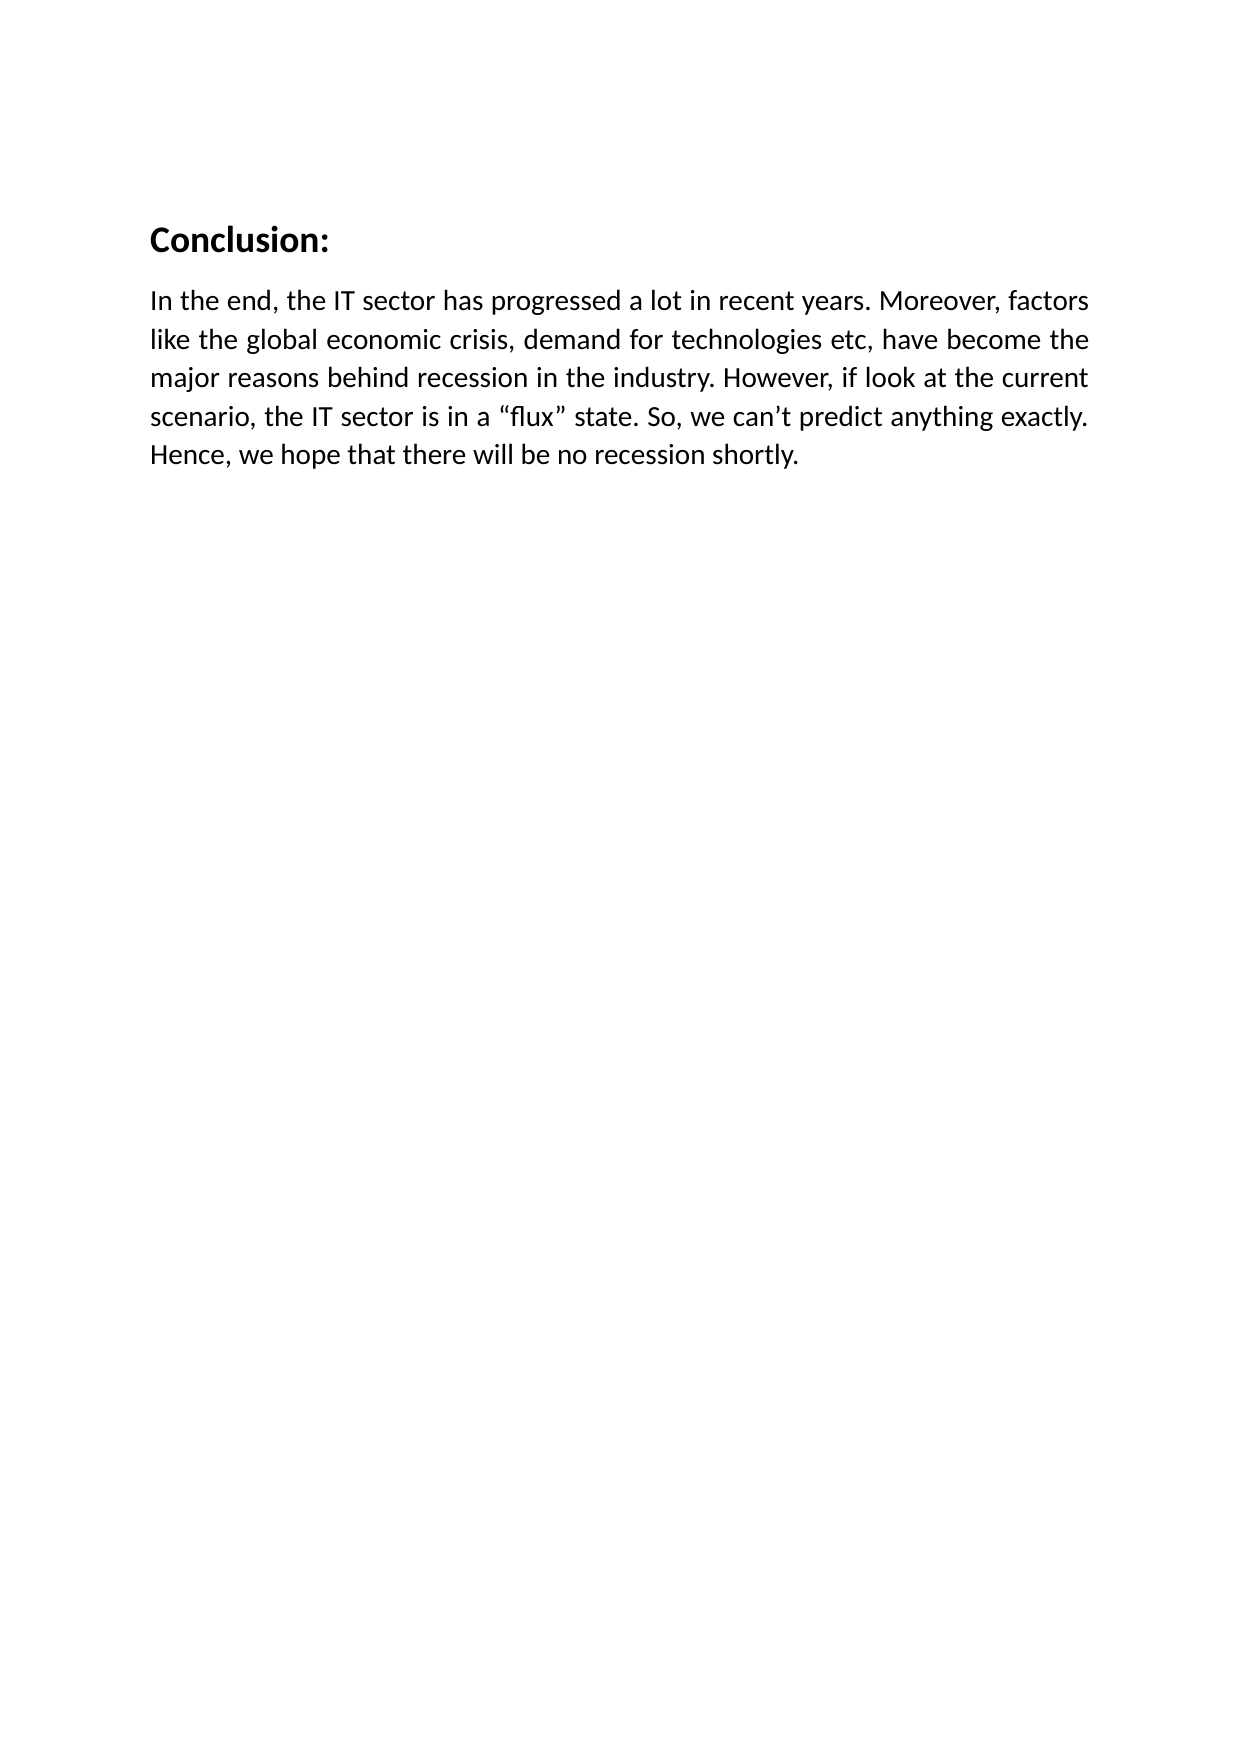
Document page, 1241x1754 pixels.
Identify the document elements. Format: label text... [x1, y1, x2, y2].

text In the end, the IT sector has progressed a lot in recent years. Moreover, factors like the global economic crisis, demand for technologies etc, have become the major reasons behind recession in the industry. However, if look at the current scenario, the IT sector is in a “flux” state. So, we can’t predict anything exactly. Hence, we hope that there will be no recession shortly. [150, 282, 1090, 472]
text Conclusion: [150, 216, 1090, 262]
